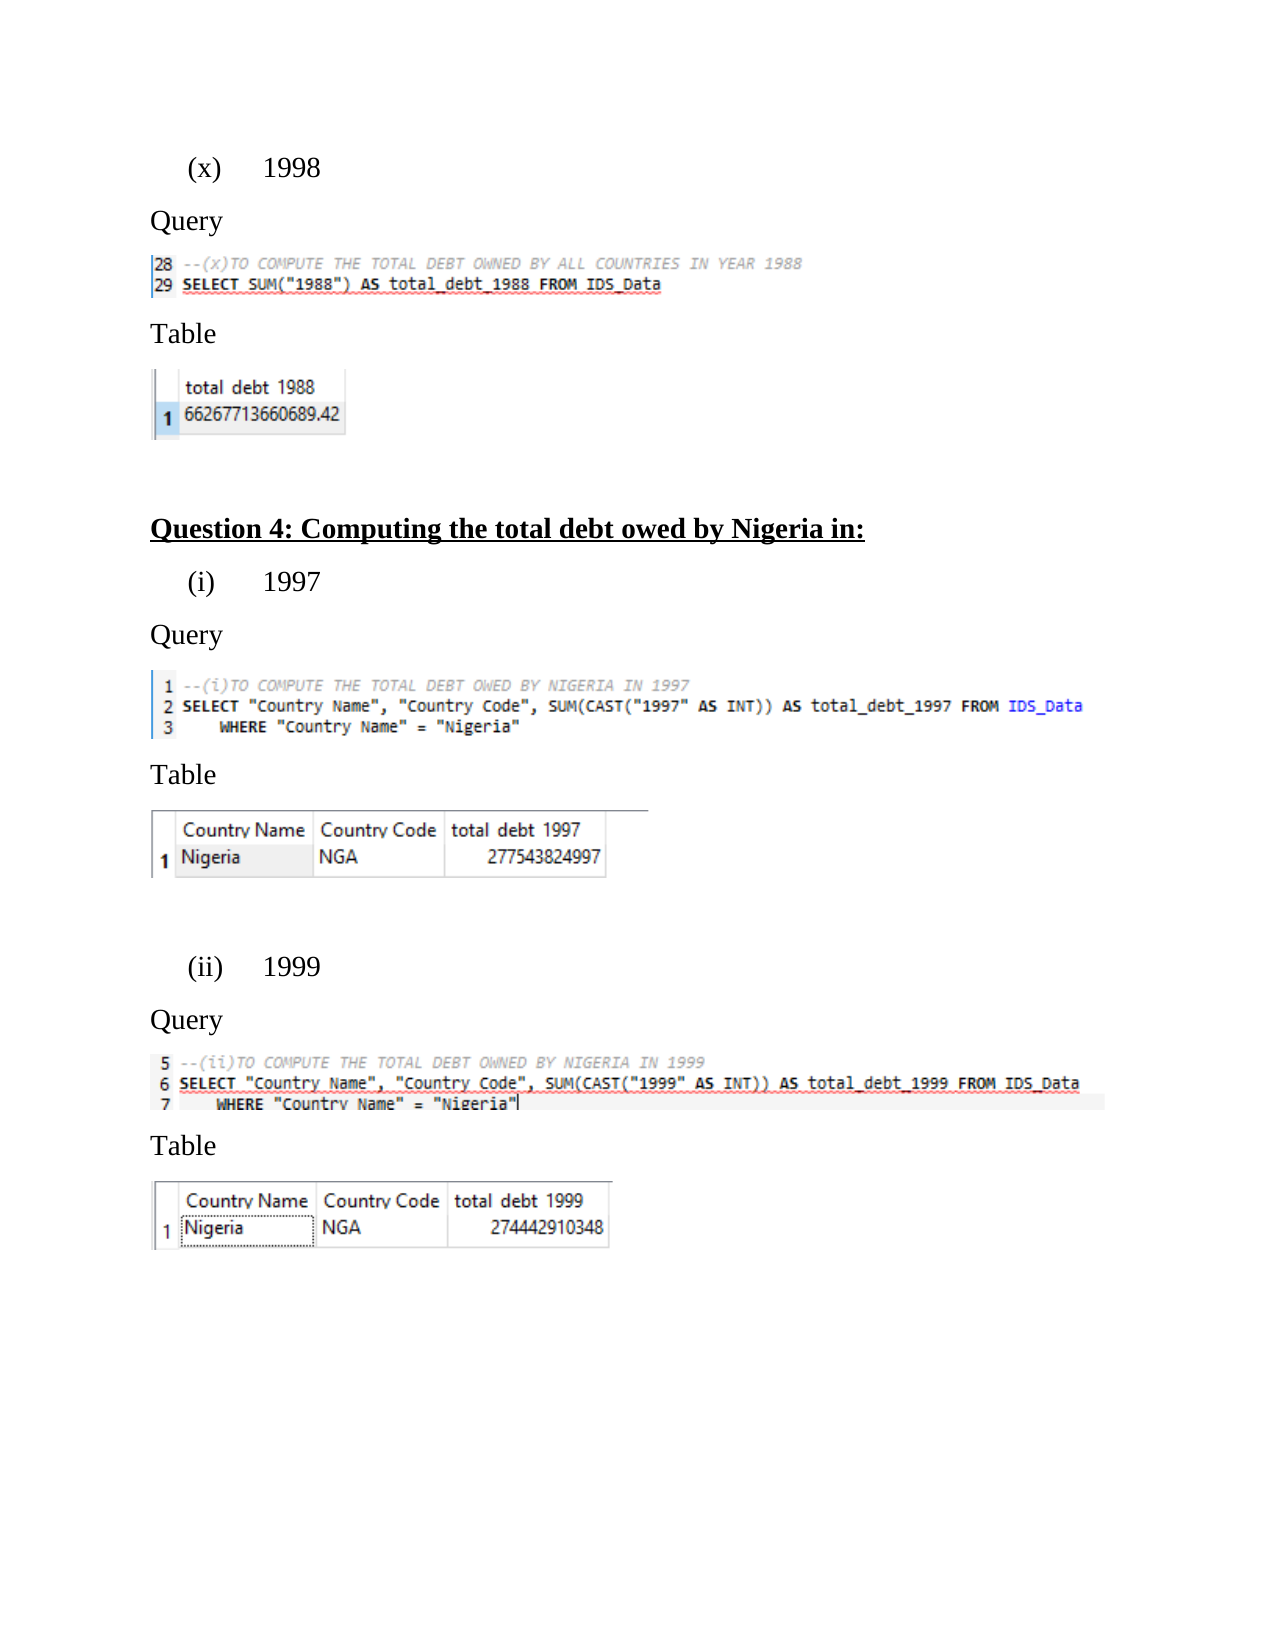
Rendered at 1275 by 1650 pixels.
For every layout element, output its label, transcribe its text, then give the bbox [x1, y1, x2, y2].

list 1998 [187, 150, 1125, 183]
text Query [150, 1002, 1125, 1036]
list 1999 [187, 949, 1125, 983]
text Question 4: Computing the total debt owed by Nigeria in: [150, 511, 1125, 545]
text Table [150, 317, 1125, 350]
picture [150, 810, 649, 878]
picture [150, 369, 354, 440]
text Query [150, 203, 1125, 236]
picture [150, 1181, 613, 1250]
text Table [150, 757, 1125, 791]
list 1997 [187, 564, 1125, 598]
picture [150, 1054, 1105, 1110]
picture [150, 255, 810, 298]
text Query [150, 617, 1125, 651]
picture [150, 670, 1116, 739]
text Table [150, 1128, 1125, 1162]
